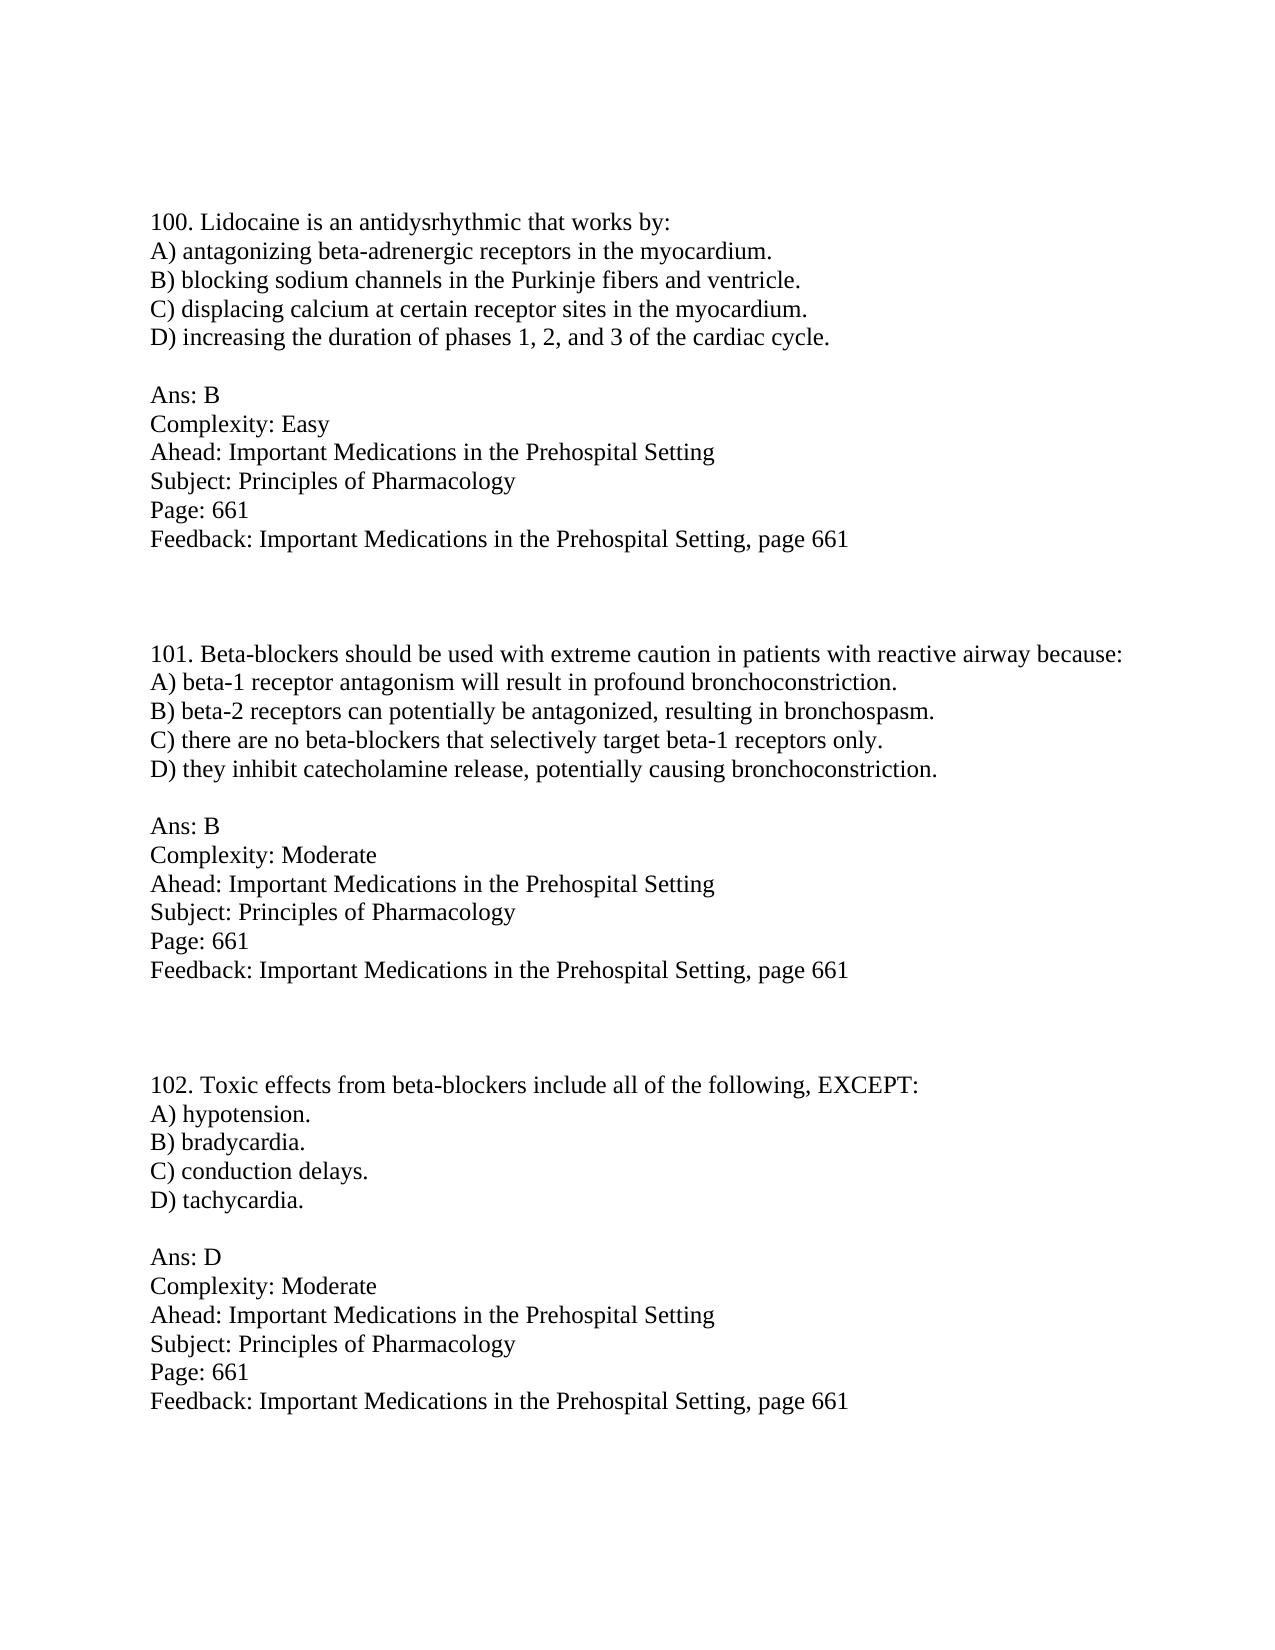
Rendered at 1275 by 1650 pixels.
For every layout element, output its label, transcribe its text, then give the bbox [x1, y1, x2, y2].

text Ahead: Important Medications in the Prehospital Setting [150, 437, 1125, 466]
text D) tachycardia. [150, 1185, 1125, 1214]
text A) antagonizing beta-adrenergic receptors in the myocardium. [150, 236, 1125, 265]
text A) hypotension. [150, 1099, 1125, 1127]
text Ahead: Important Medications in the Prehospital Setting [150, 869, 1125, 897]
text Feedback: Important Medications in the Prehospital Setting, page 661 [150, 524, 1125, 552]
text Subject: Principles of Pharmacology [150, 1329, 1125, 1357]
text Complexity: Easy [150, 409, 1125, 437]
text 102. Toxic effects from beta-blockers include all of the following, EXCEPT: [150, 1070, 1125, 1099]
text Complexity: Moderate [150, 840, 1125, 869]
text Ans: B [150, 380, 1125, 409]
text B) bradycardia. [150, 1127, 1125, 1156]
text Subject: Principles of Pharmacology [150, 466, 1125, 495]
text Feedback: Important Medications in the Prehospital Setting, page 661 [150, 955, 1125, 984]
text Feedback: Important Medications in the Prehospital Setting, page 661 [150, 1386, 1125, 1415]
text Page: 661 [150, 926, 1125, 955]
text C) conduction delays. [150, 1156, 1125, 1185]
text 100. Lidocaine is an antidysrhythmic that works by: [150, 207, 1125, 236]
text Ahead: Important Medications in the Prehospital Setting [150, 1300, 1125, 1329]
text C) displacing calcium at certain receptor sites in the myocardium. [150, 294, 1125, 322]
text Ans: D [150, 1242, 1125, 1271]
text B) beta-2 receptors can potentially be antagonized, resulting in bronchospasm. [150, 696, 1125, 725]
text Complexity: Moderate [150, 1271, 1125, 1300]
text D) increasing the duration of phases 1, 2, and 3 of the cardiac cycle. [150, 322, 1125, 351]
text B) blocking sodium channels in the Purkinje fibers and ventricle. [150, 265, 1125, 294]
text Ans: B [150, 811, 1125, 840]
text 101. Beta-blockers should be used with extreme caution in patients with reactive airway because: [150, 639, 1125, 667]
text D) they inhibit catecholamine release, potentially causing bronchoconstriction. [150, 754, 1125, 782]
text C) there are no beta-blockers that selectively target beta-1 receptors only. [150, 725, 1125, 754]
text Subject: Principles of Pharmacology [150, 897, 1125, 926]
text Page: 661 [150, 495, 1125, 524]
text A) beta-1 receptor antagonism will result in profound bronchoconstriction. [150, 667, 1125, 696]
text Page: 661 [150, 1357, 1125, 1386]
